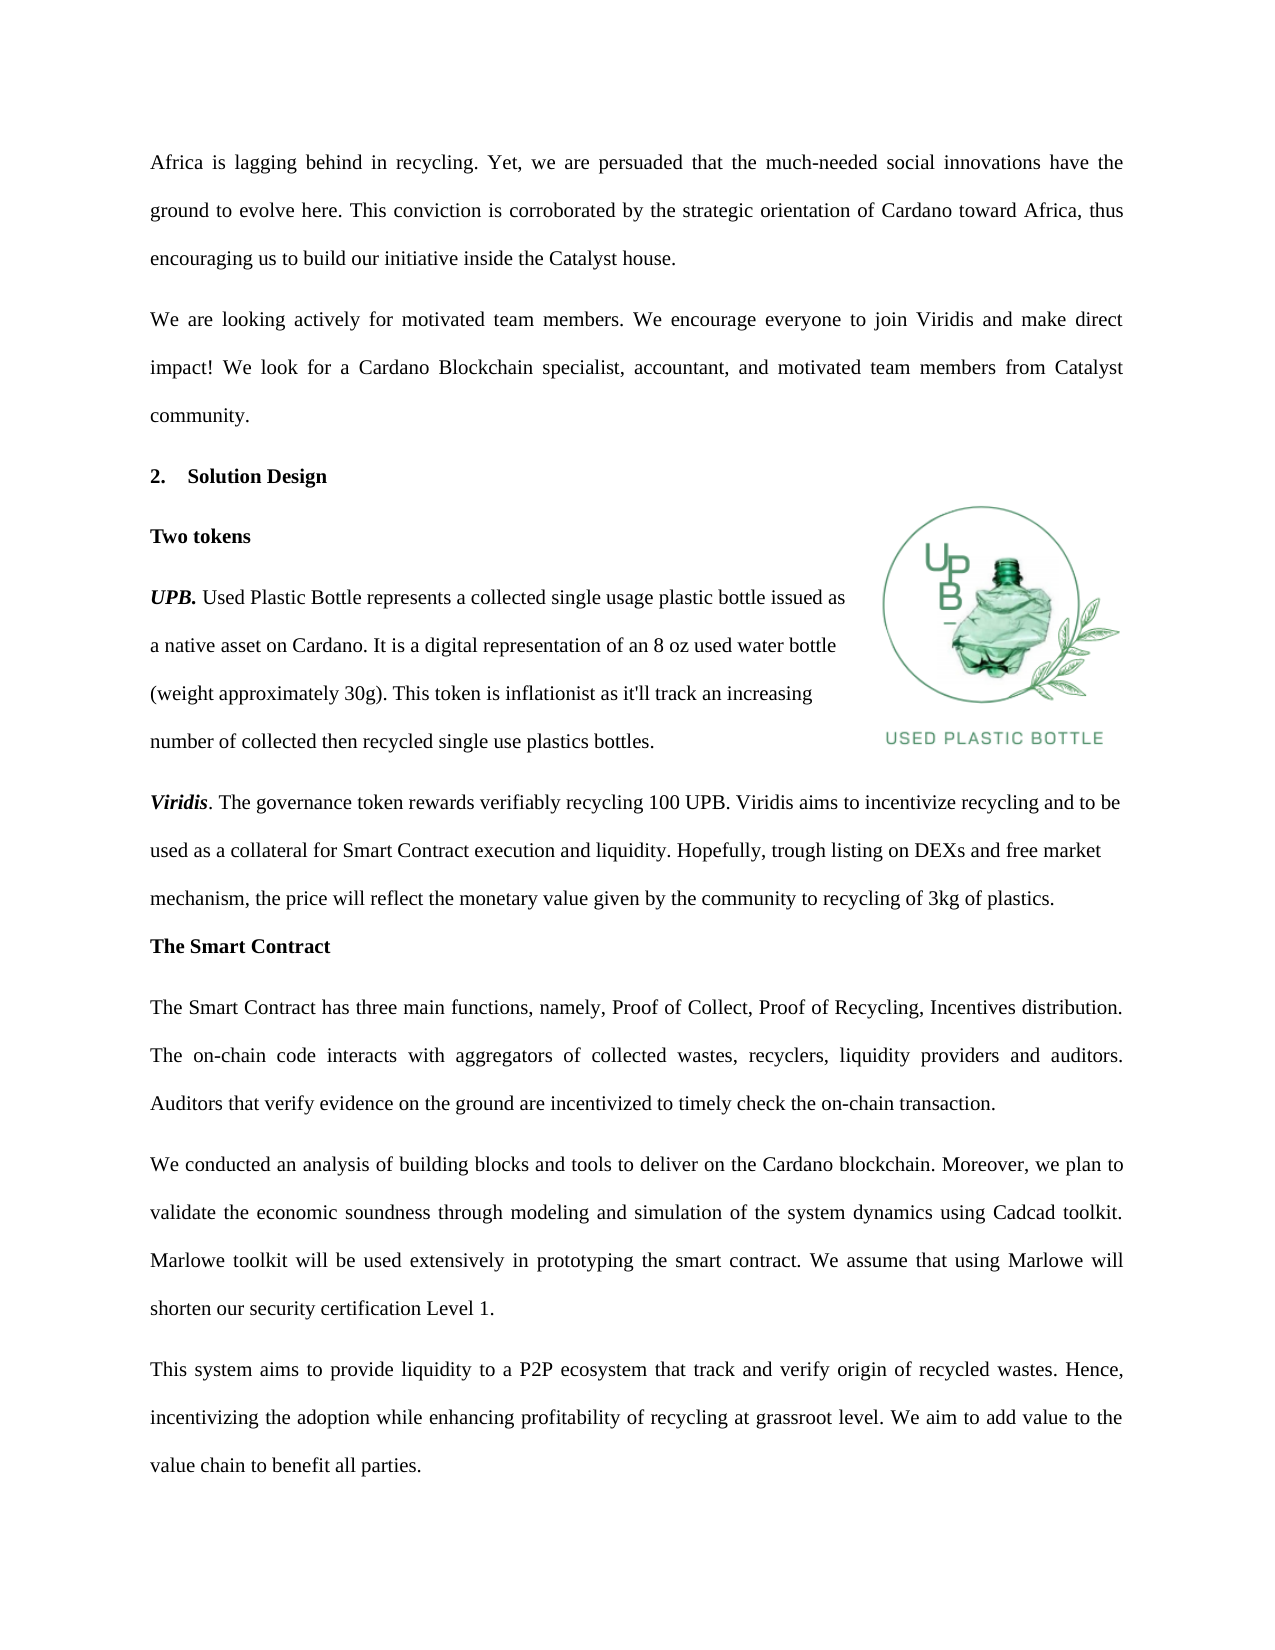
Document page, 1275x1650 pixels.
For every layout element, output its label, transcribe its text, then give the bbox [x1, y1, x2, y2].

list Two tokens [150, 524, 871, 548]
picture [871, 499, 1125, 754]
list The Smart Contract [150, 934, 1125, 958]
text The Smart Contract has three main functions, namely, Proof of Collect, Proof of Recycling, Incentives distribution. The on-chain code interacts with aggregators of collected wastes, recyclers, liquidity providers and auditors. Auditors that verify evidence on the ground are incentivized to timely check the on-chain transaction. [150, 995, 1125, 1115]
text Africa is lagging behind in recycling. Yet, we are persuaded that the much-needed social innovations have the ground to evolve here. This conviction is corroborated by the strategic orientation of Cardano toward Africa, thus encouraging us to build our initiative inside the Catalyst house. [150, 150, 1125, 270]
list UPB. Used Plastic Bottle represents a collected single usage plastic bottle issued as a native asset on Cardano. It is a digital representation of an 8 oz used water bottle (weight approximately 30g). This token is inflationist as it'll track an increasing number of collected then recycled single use plastics bottles. [150, 585, 871, 753]
text We are looking actively for motivated team members. We encourage everyone to join Viridis and make direct impact! We look for a Cardano Blockchain specialist, accountant, and motivated team members from Catalyst community. [150, 307, 1125, 427]
text Viridis. The governance token rewards verifiably recycling 100 UPB. Viridis aims to incentivize recycling and to be used as a collateral for Smart Contract execution and liquidity. Hopefully, trough listing on DEXs and free market mechanism, the price will reflect the monetary value given by the community to recycling of 3kg of plastics. [150, 790, 1125, 910]
text We conducted an analysis of building blocks and tools to deliver on the Cardano blockchain. Moreover, we plan to validate the economic soundness through modeling and simulation of the system dynamics using Cadcad toolkit. Marlowe toolkit will be used extensively in prototyping the smart contract. We assume that using Marlowe will shorten our security certification Level 1. [150, 1152, 1125, 1320]
subtitle Solution Design [150, 464, 1125, 488]
text This system aims to provide liquidity to a P2P ecosystem that track and verify origin of recycled wastes. Hence, incentivizing the adoption while enhancing profitability of recycling at grassroot level. We aim to add value to the value chain to benefit all parties. [150, 1357, 1125, 1477]
